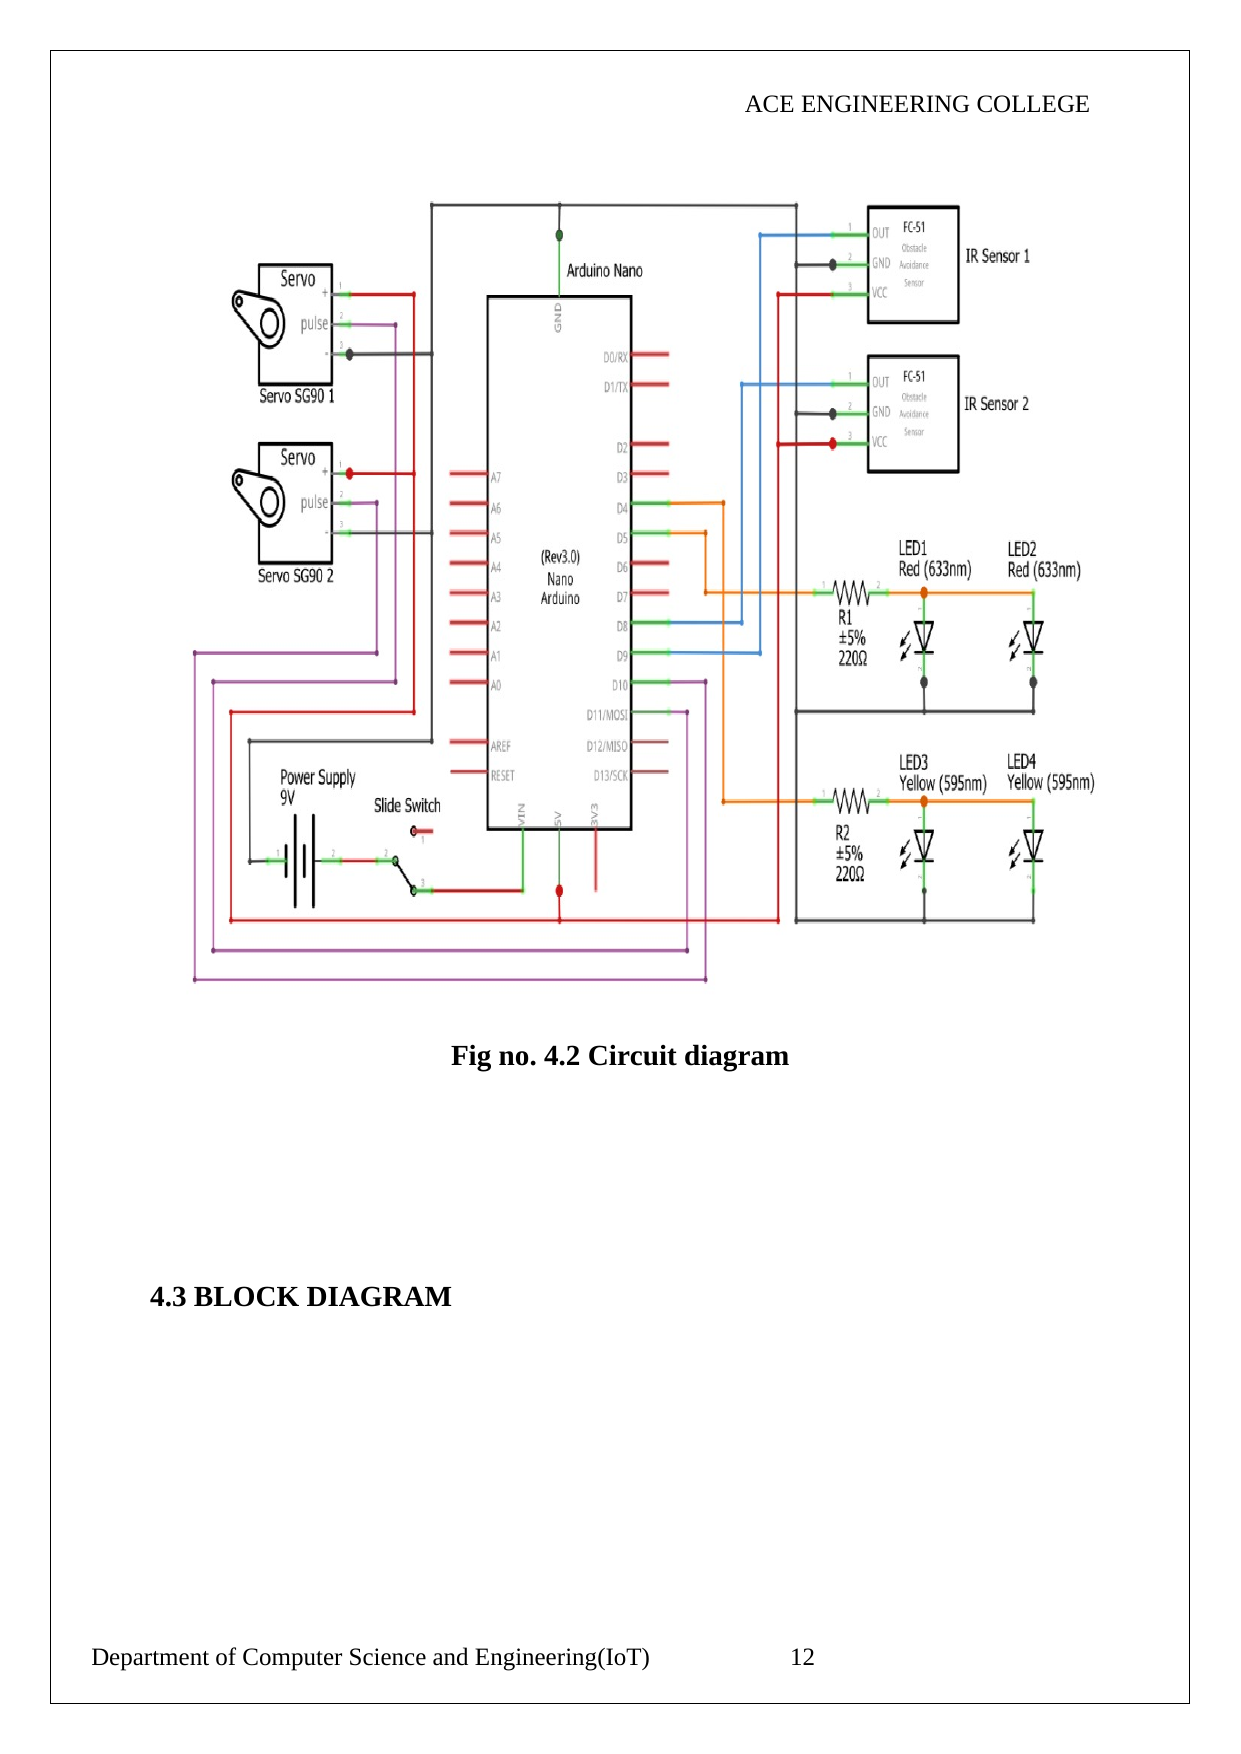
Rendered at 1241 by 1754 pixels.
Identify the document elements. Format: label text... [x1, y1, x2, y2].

list BLOCK DIAGRAM [150, 1279, 1090, 1312]
picture [150, 150, 1111, 1010]
text Fig no. 4.2 Circuit diagram [150, 1038, 1090, 1072]
